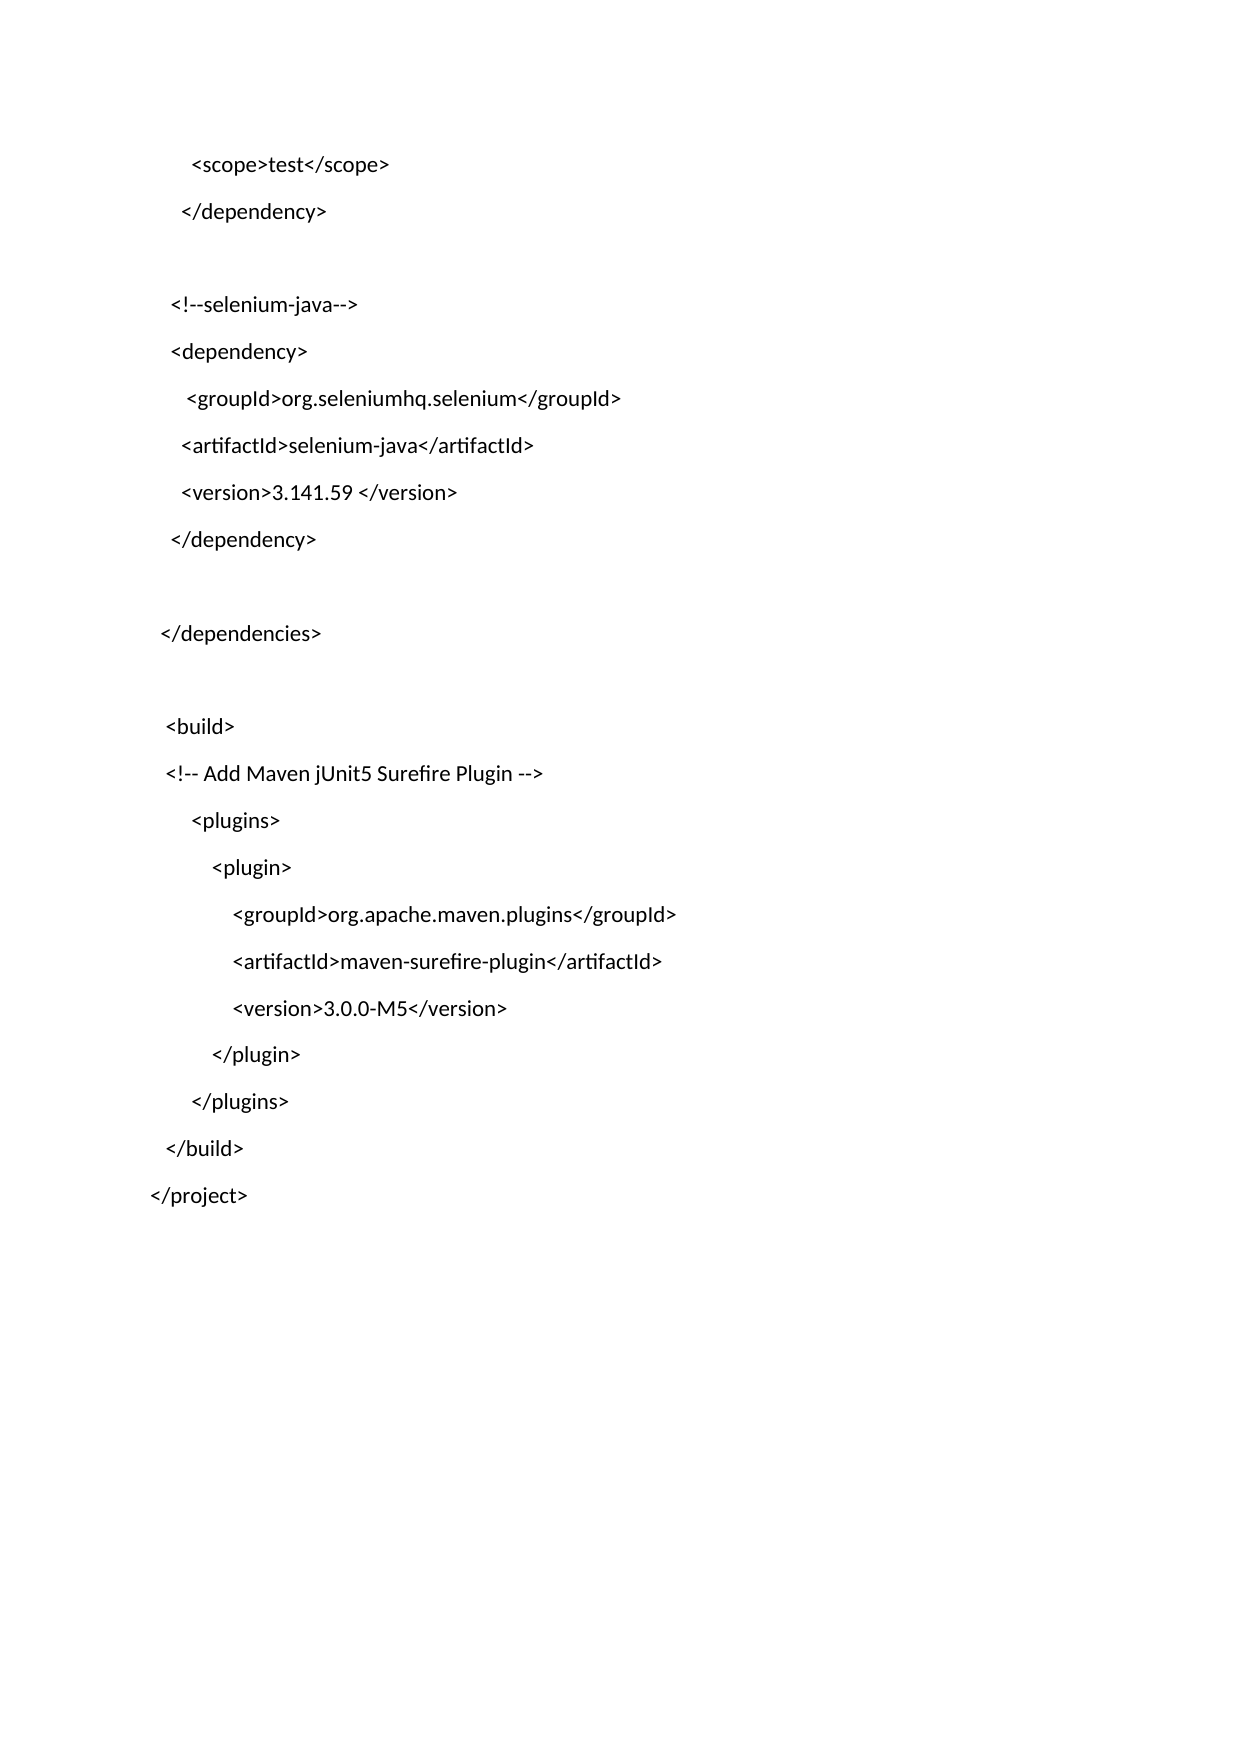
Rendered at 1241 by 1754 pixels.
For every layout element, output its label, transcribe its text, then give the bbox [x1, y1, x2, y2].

text </dependencies> [150, 619, 1090, 647]
text </dependency> [150, 197, 1090, 225]
text </plugins> [150, 1087, 1090, 1116]
text <version>3.0.0-M5</version> [150, 994, 1090, 1022]
text </dependency> [150, 525, 1090, 553]
text <artifactId>selenium-java</artifactId> [150, 431, 1090, 459]
text <plugin> [150, 853, 1090, 881]
text <build> [150, 712, 1090, 741]
text </plugin> [150, 1041, 1090, 1069]
text <groupId>org.apache.maven.plugins</groupId> [150, 900, 1090, 928]
text <!--selenium-java--> [150, 291, 1090, 319]
text </build> [150, 1134, 1090, 1162]
text <plugins> [150, 806, 1090, 834]
text </project> [150, 1181, 1090, 1209]
text <groupId>org.seleniumhq.selenium</groupId> [150, 384, 1090, 412]
text <artifactId>maven-surefire-plugin</artifactId> [150, 947, 1090, 975]
text <!-- Add Maven jUnit5 Surefire Plugin --> [150, 759, 1090, 787]
text <dependency> [150, 337, 1090, 366]
text <version>3.141.59 </version> [150, 478, 1090, 506]
text <scope>test</scope> [150, 150, 1090, 178]
